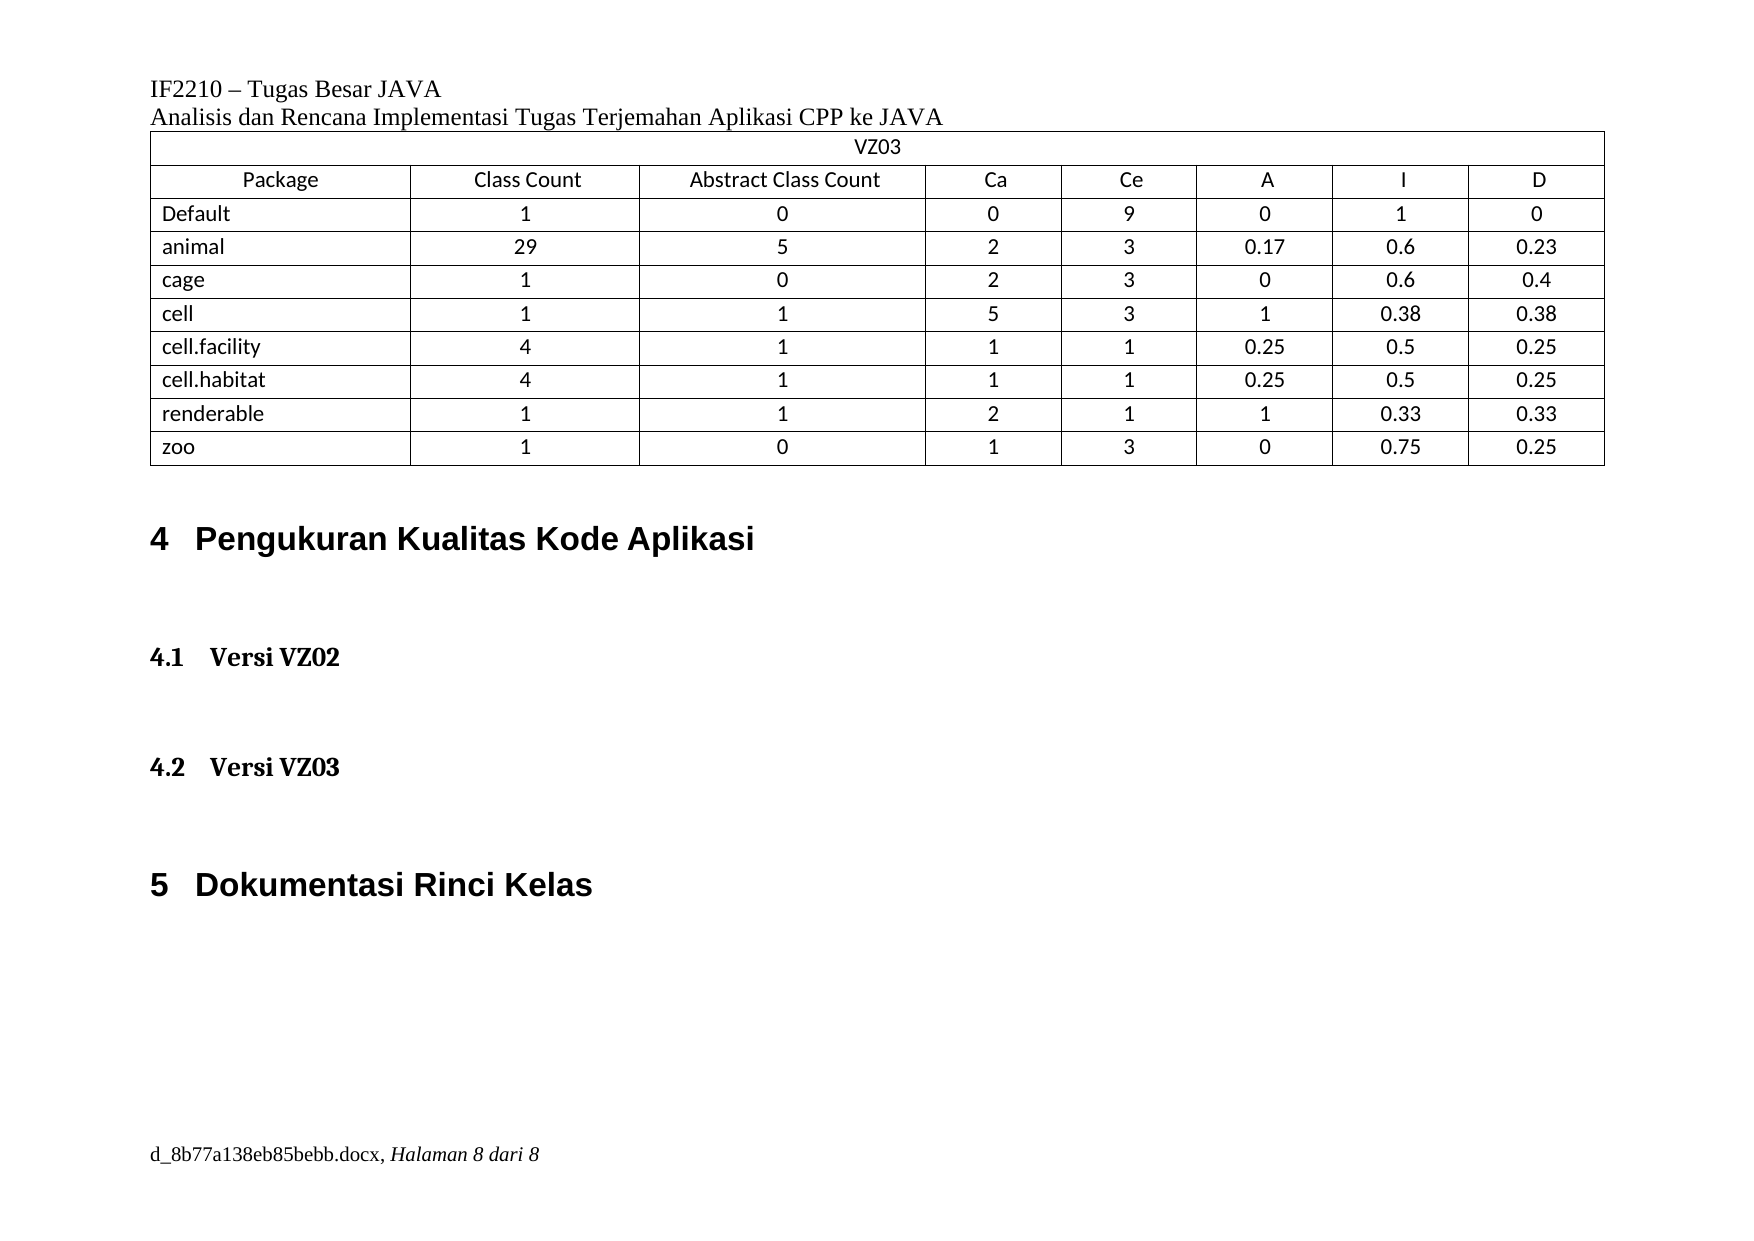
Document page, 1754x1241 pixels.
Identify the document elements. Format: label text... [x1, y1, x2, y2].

table_cell 5 [926, 299, 1061, 331]
table_cell 1 [926, 432, 1061, 464]
table_cell 0.6 [1333, 266, 1468, 298]
table_cell 1 [640, 366, 925, 398]
table_cell VZ03 [151, 132, 1604, 164]
table_cell 1 [926, 332, 1061, 364]
table_cell Package [151, 166, 410, 198]
table_cell 1 [640, 299, 925, 331]
table_cell 1 [1062, 332, 1196, 364]
table_cell 1 [411, 399, 639, 431]
table_cell 0.25 [1197, 332, 1332, 364]
table_cell 0.38 [1469, 299, 1604, 331]
table_cell 0.5 [1333, 332, 1468, 364]
table_cell 0.25 [1469, 432, 1604, 464]
table_cell D [1469, 166, 1604, 198]
table_cell 29 [411, 232, 639, 264]
subtitle Versi VZ02 [150, 642, 1604, 673]
table_cell 0.33 [1469, 399, 1604, 431]
table_cell 1 [640, 399, 925, 431]
table_cell Default [151, 199, 410, 231]
table_cell 9 [1062, 199, 1196, 231]
table_cell 0.23 [1469, 232, 1604, 264]
table_cell zoo [151, 432, 410, 464]
table_cell 0 [1197, 199, 1332, 231]
table_cell 4 [411, 332, 639, 364]
table_cell Ce [1062, 166, 1196, 198]
table_cell 1 [1062, 366, 1196, 398]
table_cell 0.25 [1197, 366, 1332, 398]
table_cell renderable [151, 399, 410, 431]
table_cell Class Count [411, 166, 639, 198]
table_cell 4 [411, 366, 639, 398]
table_cell 3 [1062, 432, 1196, 464]
subtitle Versi VZ03 [150, 752, 1604, 783]
table_cell 0 [926, 199, 1061, 231]
table_cell 0 [1197, 432, 1332, 464]
subtitle Dokumentasi Rinci Kelas [150, 866, 1604, 904]
table_cell 2 [926, 399, 1061, 431]
table_cell 1 [640, 332, 925, 364]
table_cell 3 [1062, 232, 1196, 264]
table_cell 1 [1197, 299, 1332, 331]
table_cell 0 [640, 199, 925, 231]
table_cell Abstract Class Count [640, 166, 925, 198]
subtitle Pengukuran Kualitas Kode Aplikasi [150, 519, 1604, 558]
table_cell 0 [1197, 266, 1332, 298]
table_cell 1 [1197, 399, 1332, 431]
table_cell 1 [411, 432, 639, 464]
table_cell 0 [1469, 199, 1604, 231]
table_cell cell.habitat [151, 366, 410, 398]
table_cell 0.38 [1333, 299, 1468, 331]
table_cell 0.75 [1333, 432, 1468, 464]
table_cell cell.facility [151, 332, 410, 364]
table_cell cage [151, 266, 410, 298]
table_cell 3 [1062, 266, 1196, 298]
table_cell 0 [640, 432, 925, 464]
table_cell 1 [1333, 199, 1468, 231]
table_cell cell [151, 299, 410, 331]
table_cell 0.33 [1333, 399, 1468, 431]
table_cell 1 [411, 299, 639, 331]
table_cell 3 [1062, 299, 1196, 331]
table_cell 0.5 [1333, 366, 1468, 398]
table_cell 2 [926, 232, 1061, 264]
table_cell 0.25 [1469, 332, 1604, 364]
table_cell 0.4 [1469, 266, 1604, 298]
table_cell animal [151, 232, 410, 264]
table_cell 0.17 [1197, 232, 1332, 264]
table_cell 1 [926, 366, 1061, 398]
table_cell 1 [411, 266, 639, 298]
table_cell 1 [1062, 399, 1196, 431]
table_cell A [1197, 166, 1332, 198]
table_cell 5 [640, 232, 925, 264]
table_cell Ca [926, 166, 1061, 198]
table_cell 2 [926, 266, 1061, 298]
table_cell 1 [411, 199, 639, 231]
table_cell 0.25 [1469, 366, 1604, 398]
table_cell 0.6 [1333, 232, 1468, 264]
table_cell 0 [640, 266, 925, 298]
table_cell I [1333, 166, 1468, 198]
